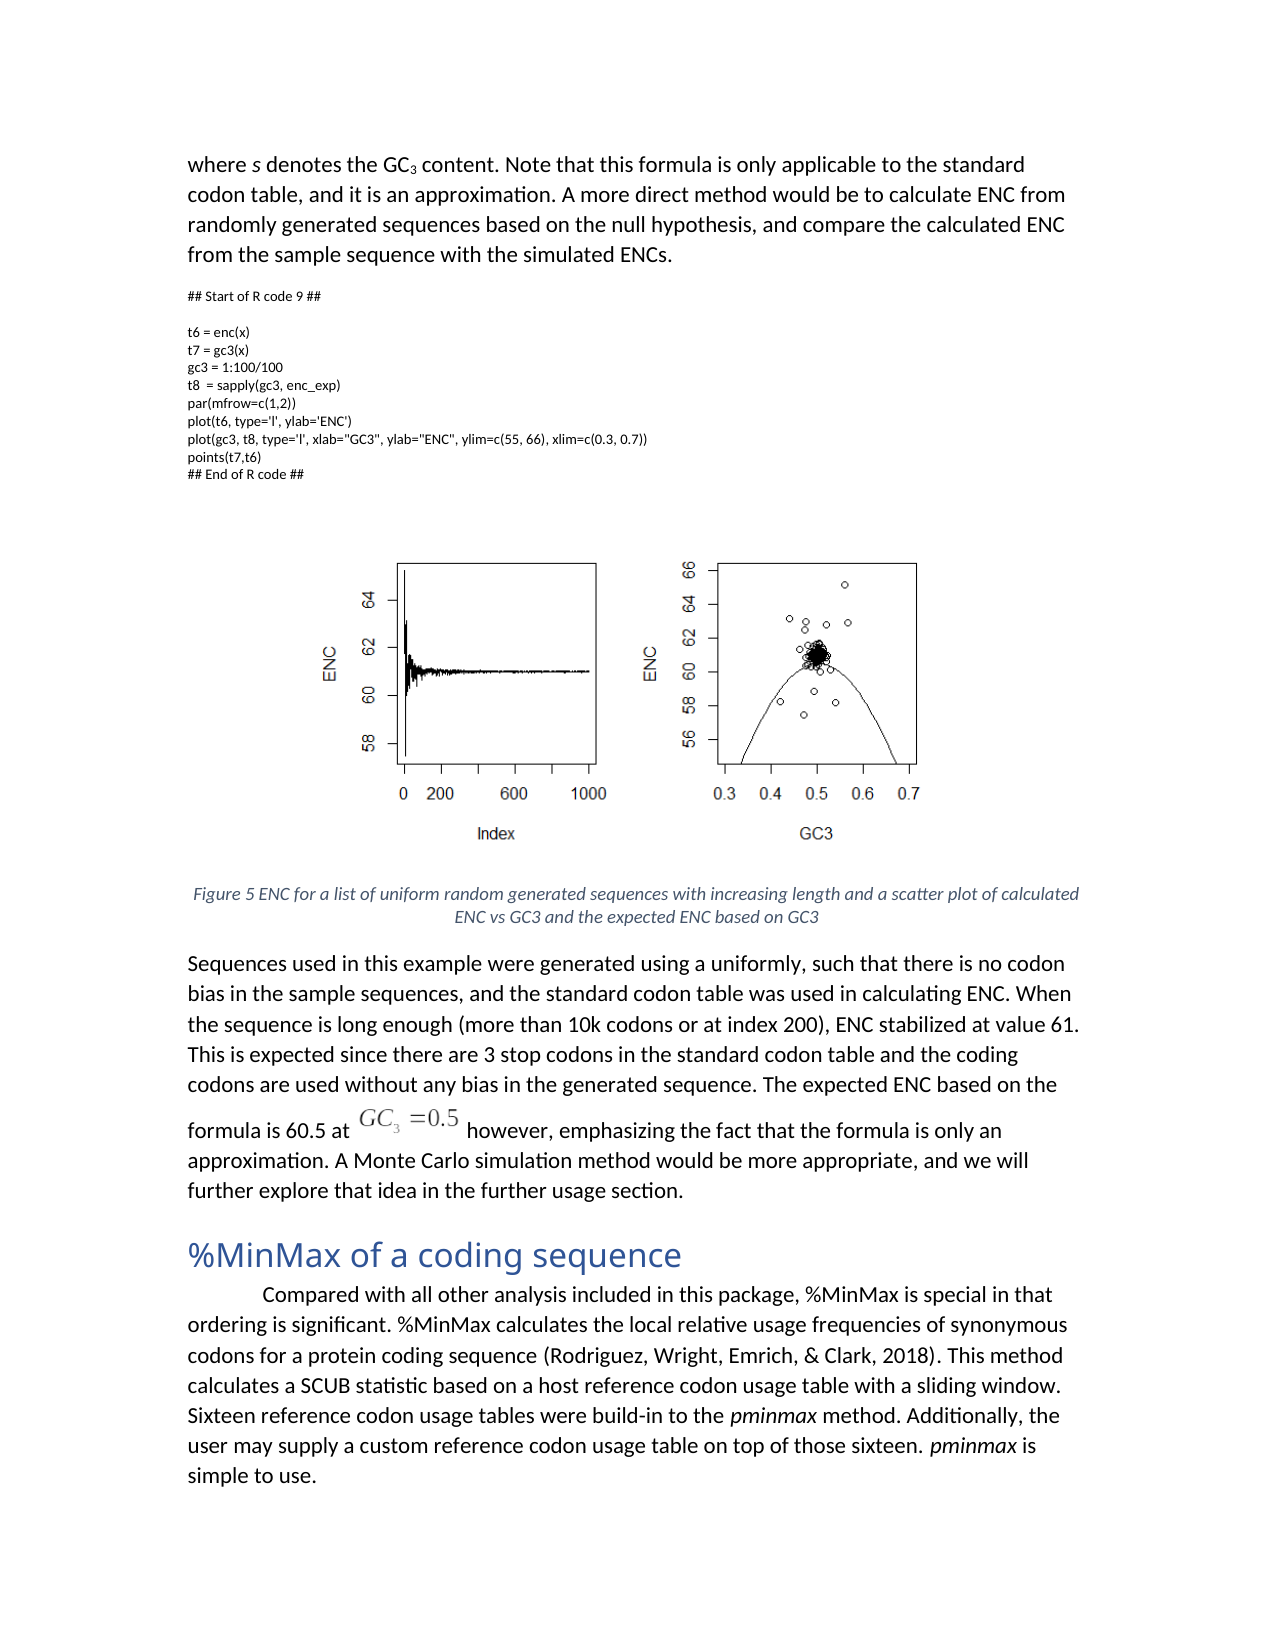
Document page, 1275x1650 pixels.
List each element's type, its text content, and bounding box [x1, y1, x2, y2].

text t8 = sapply(gc3, enc_exp) [187, 377, 1087, 394]
text ## End of R code ## [187, 466, 1087, 483]
text plot(t6, type='l', ylab='ENC') [187, 412, 1087, 430]
picture [317, 483, 958, 864]
text Compared with all other analysis included in this package, %MinMax is special in that ordering is significant. %MinMax calculates the local relative usage frequencies of synonymous codons for a protein coding sequence (Rodriguez, Wright, Emrich, & Clark, 2018). This method calculates a SCUB statistic based on a host reference codon usage table with a sliding window. Sixteen reference codon usage tables were build-in to the pminmax method. Additionally, the user may supply a custom reference codon usage table on top of those sixteen. pminmax is simple to use. [187, 1280, 1087, 1489]
text gc3 = 1:100/100 [187, 359, 1087, 377]
text par(mfrow=c(1,2)) [187, 394, 1087, 412]
text t7 = gc3(x) [187, 341, 1087, 359]
text points(t7,t6) [187, 448, 1087, 466]
subtitle %MinMax of a coding sequence [187, 1231, 1087, 1277]
text ## Start of R code 9 ## [187, 287, 1087, 305]
text Sequences used in this example were generated using a uniformly, such that there is no codon bias in the sample sequences, and the standard codon table was used in calculating ENC. When the sequence is long enough (more than 10k codons or at index 200), ENC stabilized at value 61. This is expected since there are 3 stop codons in the standard codon table and the coding codons are used without any bias in the generated sequence. The expected ENC based on the formula is 60.5 at however, emphasizing the fact that the formula is only an approximation. A Monte Carlo simulation method would be more appropriate, and we will further explore that idea in the further usage section. [187, 949, 1087, 1204]
text t6 = enc(x) [187, 323, 1087, 341]
text plot(gc3, t8, type='l', xlab="GC3", ylab="ENC", ylim=c(55, 66), xlim=c(0.3, 0.7)) [187, 430, 1087, 448]
